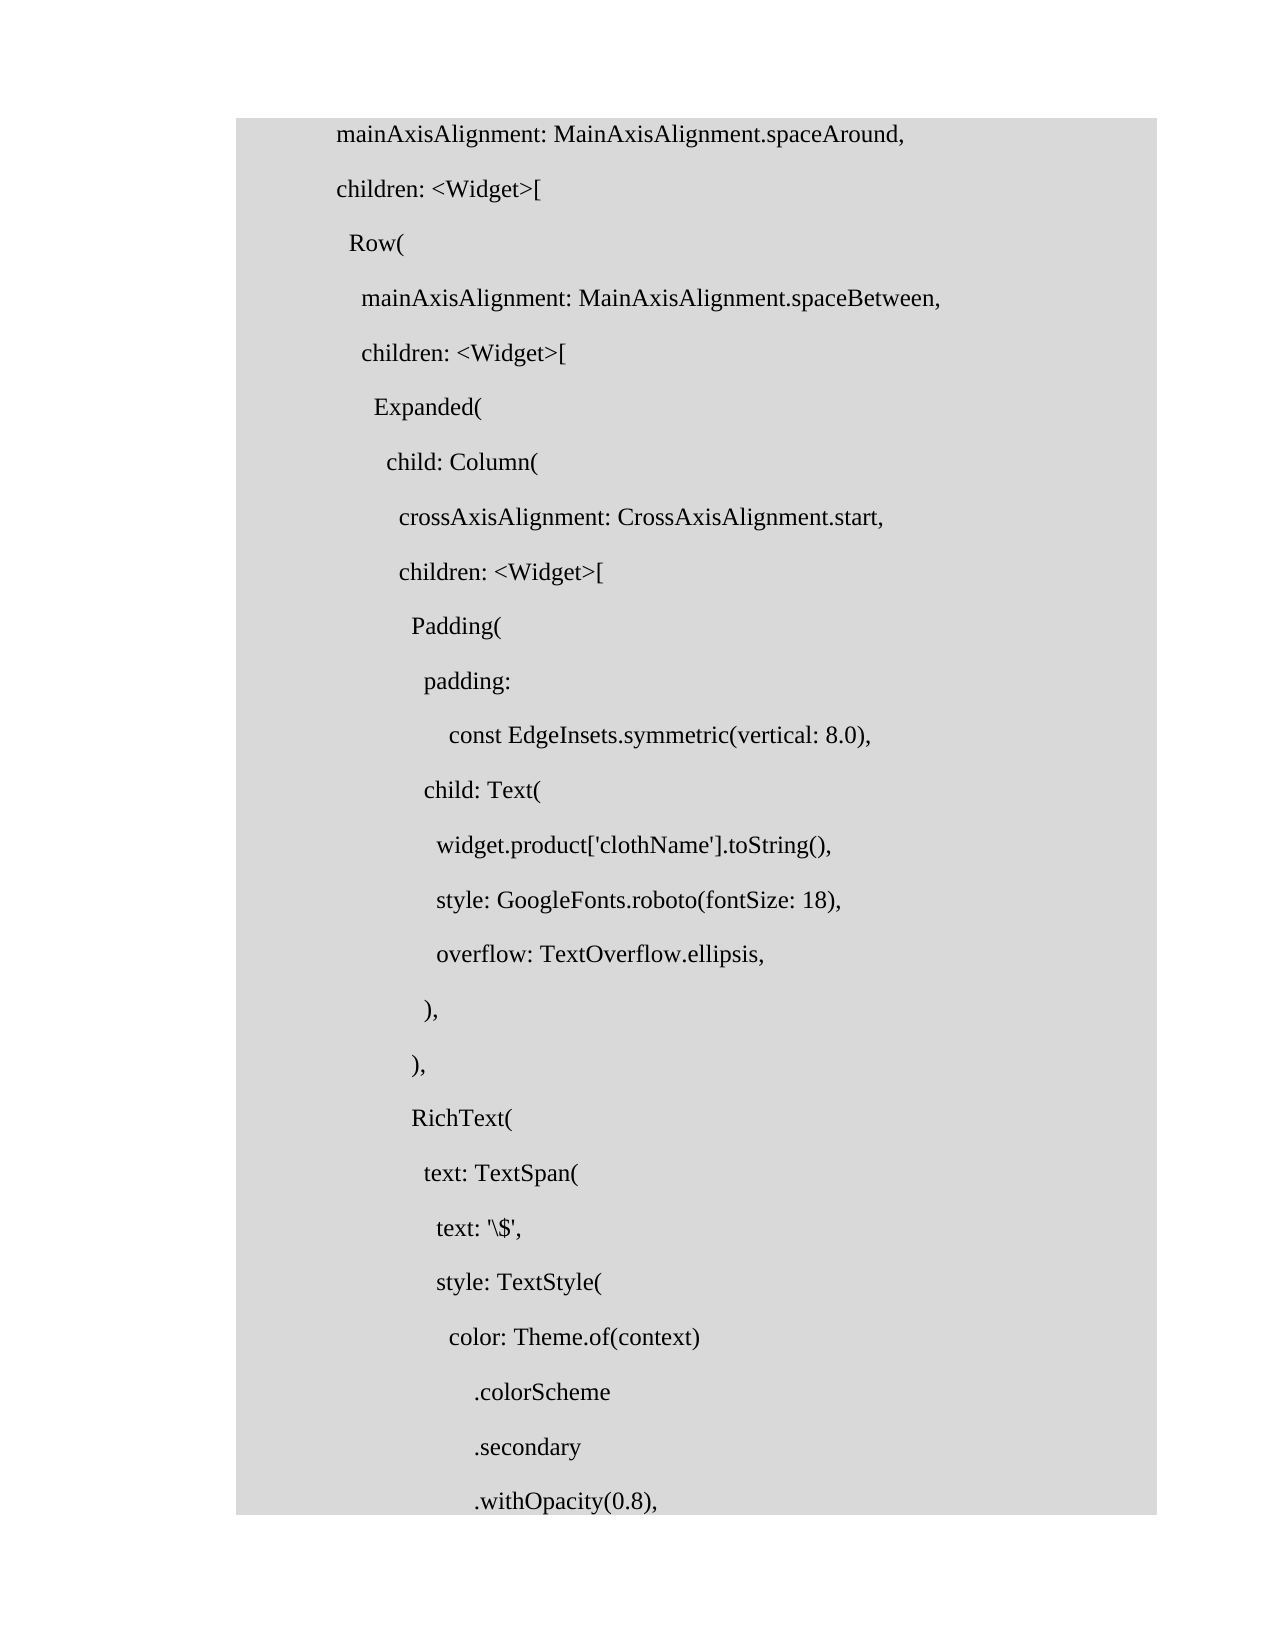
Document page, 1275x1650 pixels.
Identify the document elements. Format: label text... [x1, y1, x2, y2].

text mainAxisAlignment: MainAxisAlignment.spaceBetween, [236, 282, 1157, 312]
text widget.product['clothName'].toString(), [236, 829, 1157, 859]
text const EdgeInsets.symmetric(vertical: 8.0), [236, 720, 1157, 749]
text Row( [236, 227, 1157, 257]
text color: Theme.of(context) [236, 1321, 1157, 1351]
text ), [236, 993, 1157, 1023]
text text: TextSpan( [236, 1157, 1157, 1187]
text style: TextStyle( [236, 1267, 1157, 1296]
text child: Text( [236, 774, 1157, 804]
text .withOpacity(0.8), [236, 1485, 1157, 1515]
text mainAxisAlignment: MainAxisAlignment.spaceAround, [236, 118, 1157, 148]
text children: <Widget>[ [236, 173, 1157, 202]
text ), [236, 1048, 1157, 1077]
text text: '\$', [236, 1212, 1157, 1242]
text children: <Widget>[ [236, 337, 1157, 367]
text style: GoogleFonts.roboto(fontSize: 18), [236, 884, 1157, 913]
text Expanded( [236, 392, 1157, 421]
text children: <Widget>[ [236, 556, 1157, 585]
text Padding( [236, 610, 1157, 640]
text overflow: TextOverflow.ellipsis, [236, 938, 1157, 968]
text padding: [236, 665, 1157, 695]
text child: Column( [236, 446, 1157, 476]
text crossAxisAlignment: CrossAxisAlignment.start, [236, 501, 1157, 531]
text .secondary [236, 1431, 1157, 1460]
text .colorScheme [236, 1376, 1157, 1406]
text RichText( [236, 1102, 1157, 1132]
